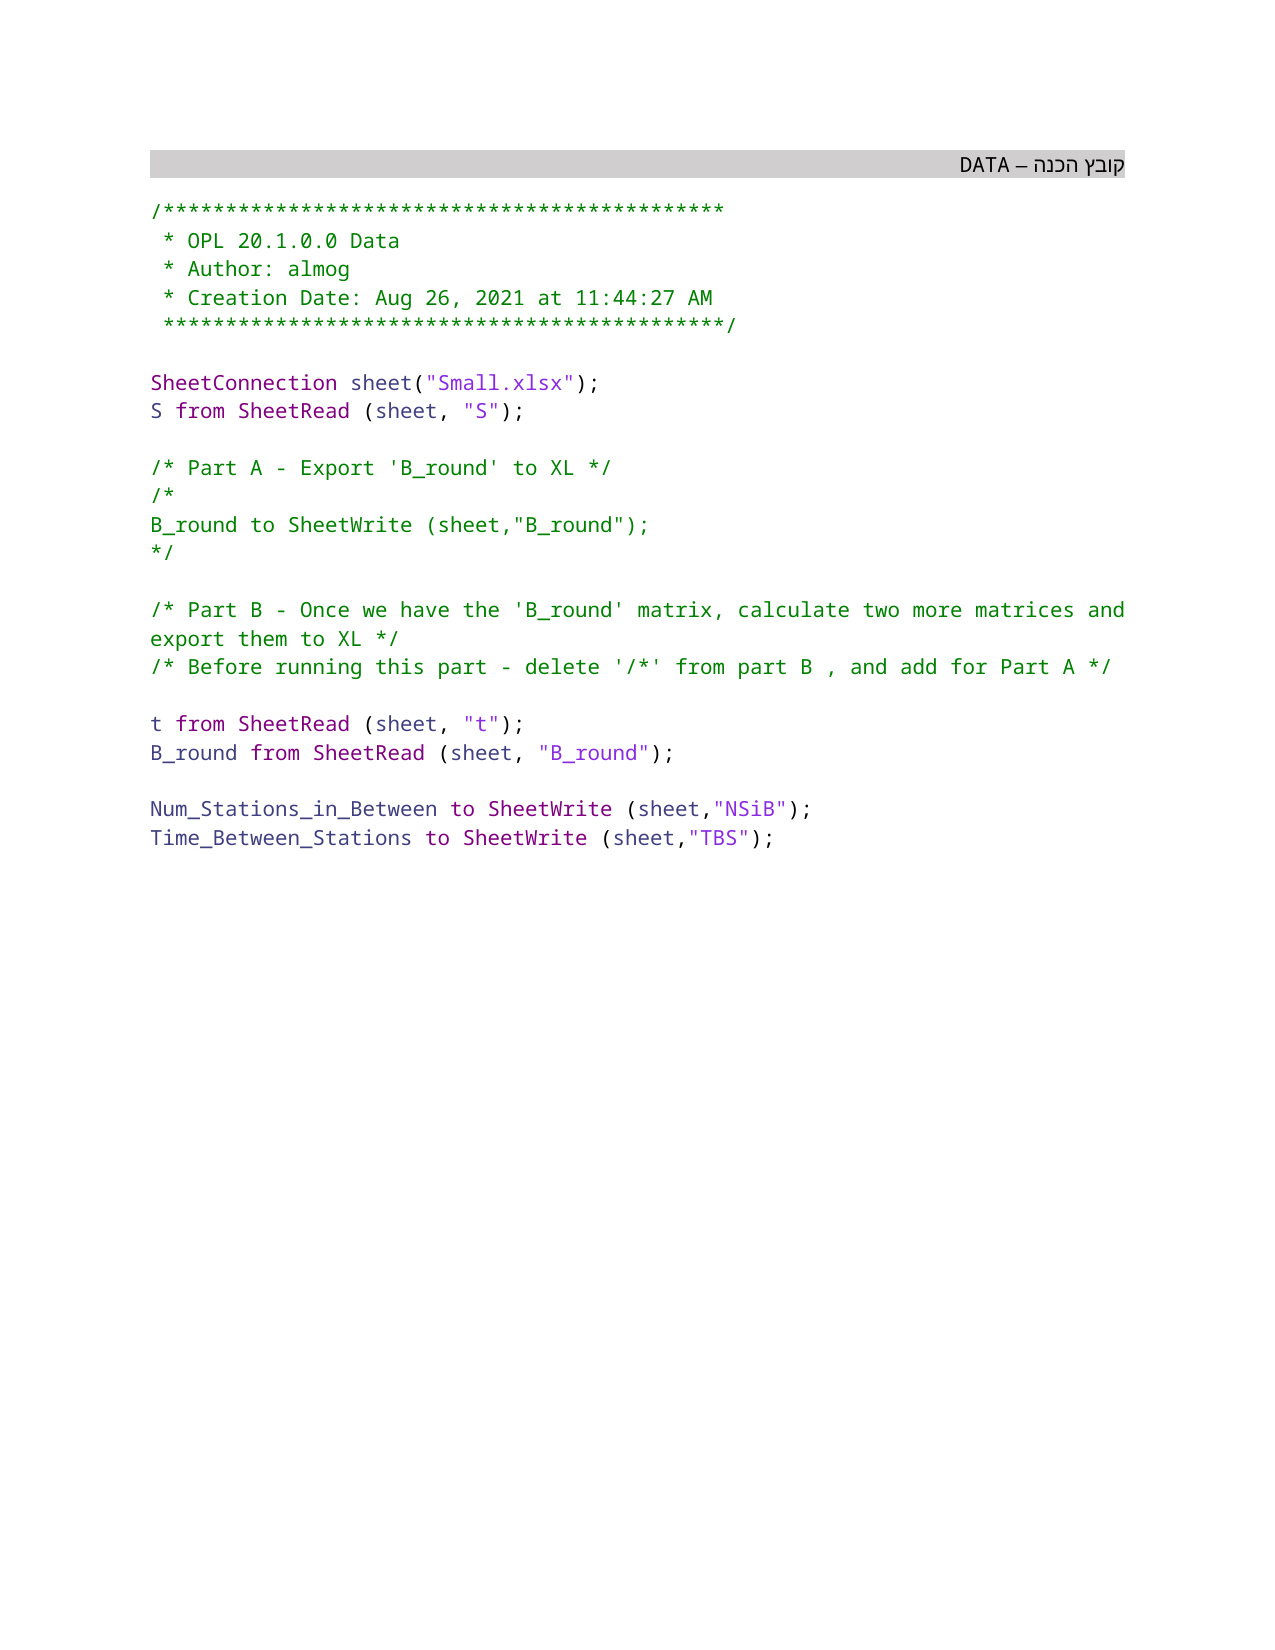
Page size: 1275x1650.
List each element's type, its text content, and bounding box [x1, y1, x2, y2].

text /********************************************* [150, 197, 1125, 226]
text *********************************************/ [150, 311, 1125, 339]
text קובץ הכנה – DATA [150, 150, 1125, 178]
text * Creation Date: Aug 26, 2021 at 11:44:27 AM [150, 283, 1125, 311]
text /* Part A - Export 'B_round' to XL */ [150, 453, 1125, 482]
text Num_Stations_in_Between to SheetWrite (sheet,"NSiB"); [150, 794, 1125, 823]
text t from SheetRead (sheet, "t"); [150, 709, 1125, 738]
text B_round to SheetWrite (sheet,"B_round"); [150, 510, 1125, 538]
text /* Before running this part - delete '/*' from part B , and add for Part A */ [150, 652, 1125, 681]
text Time_Between_Stations to SheetWrite (sheet,"TBS"); [150, 823, 1125, 851]
text */ [150, 538, 1125, 567]
text B_round from SheetRead (sheet, "B_round"); [150, 738, 1125, 766]
text * OPL 20.1.0.0 Data [150, 226, 1125, 254]
text /* Part B - Once we have the 'B_round' matrix, calculate two more matrices and export them to XL */ [150, 595, 1125, 652]
text S from SheetRead (sheet, "S"); [150, 396, 1125, 425]
text SheetConnection sheet("Small.xlsx"); [150, 368, 1125, 396]
text /* [150, 482, 1125, 510]
text * Author: almog [150, 254, 1125, 283]
